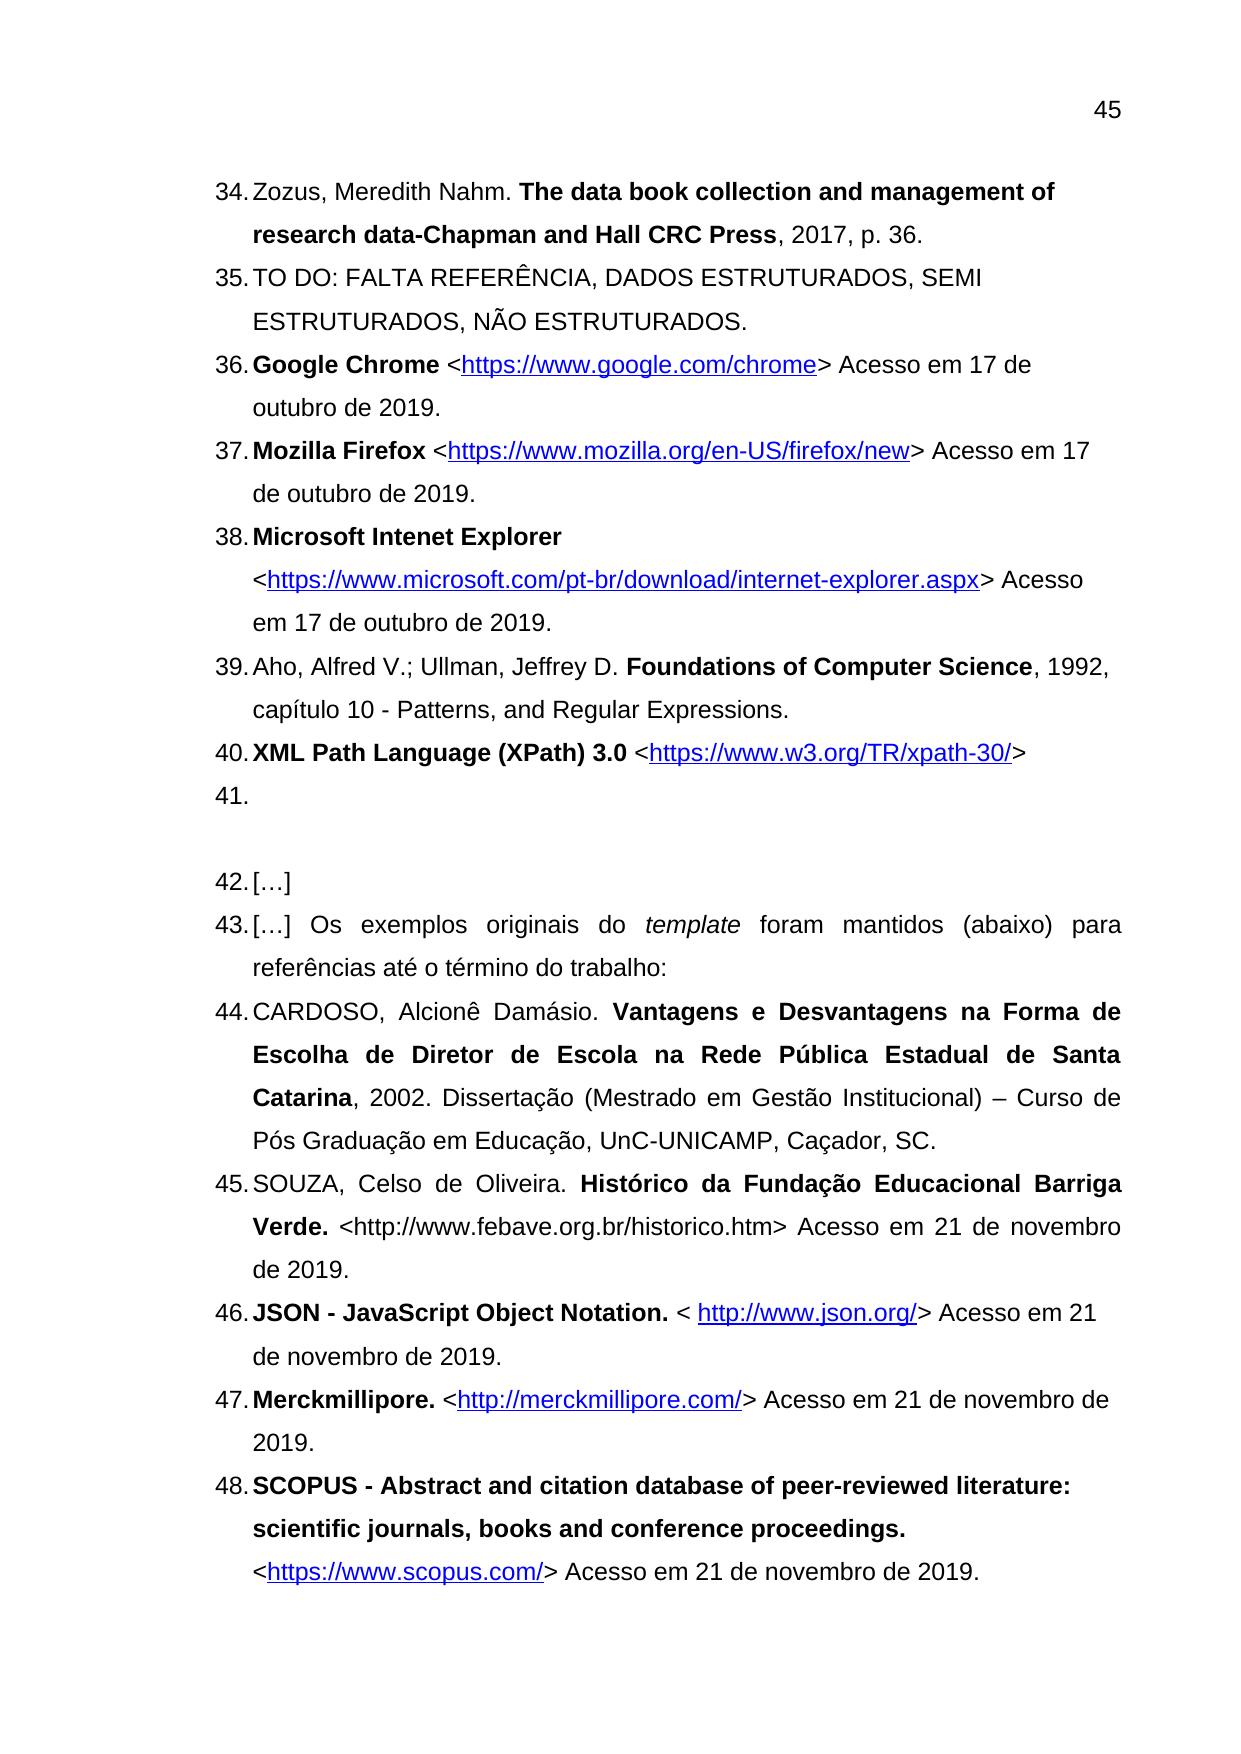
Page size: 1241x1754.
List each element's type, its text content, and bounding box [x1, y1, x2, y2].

list XML Path Language (XPath) 3.0 <https://www.w3.org/TR/xpath-30/> [215, 738, 1122, 767]
list JSON - JavaScript Object Notation. < http://www.json.org/> Acesso em 21 de novembro de 2019. [215, 1298, 1122, 1370]
list […] Os exemplos originais do template foram mantidos (abaixo) para referências até o término do trabalho: [215, 910, 1122, 982]
list Zozus, Meredith Nahm. The data book collection and management of research data-Chapman and Hall CRC Press, 2017, p. 36. [215, 177, 1122, 249]
list Google Chrome <https://www.google.com/chrome> Acesso em 17 de outubro de 2019. [215, 350, 1122, 422]
list […] [215, 867, 1122, 896]
list Microsoft Intenet Explorer <https://www.microsoft.com/pt-br/download/internet-explorer.aspx> Acesso em 17 de outubro de 2019. [215, 522, 1122, 637]
list Aho, Alfred V.; Ullman, Jeffrey D. Foundations of Computer Science, 1992, capítulo 10 - Patterns, and Regular Expressions. [215, 652, 1122, 723]
list Mozilla Firefox <https://www.mozilla.org/en-US/firefox/new> Acesso em 17 de outubro de 2019. [215, 436, 1122, 508]
list SCOPUS - Abstract and citation database of peer-reviewed literature: scientific journals, books and conference proceedings. <https://www.scopus.com/> Acesso em 21 de novembro de 2019. [215, 1471, 1122, 1586]
list TO DO: FALTA REFERÊNCIA, DADOS ESTRUTURADOS, SEMI ESTRUTURADOS, NÃO ESTRUTURADOS. [215, 263, 1122, 335]
list Merckmillipore. <http://merckmillipore.com/> Acesso em 21 de novembro de 2019. [215, 1385, 1122, 1457]
list CARDOSO, Alcionê Damásio. Vantagens e Desvantagens na Forma de Escolha de Diretor de Escola na Rede Pública Estadual de Santa Catarina, 2002. Dissertação (Mestrado em Gestão Institucional) – Curso de Pós Graduação em Educação, UnC-UNICAMP, Caçador, SC. [215, 997, 1122, 1155]
list SOUZA, Celso de Oliveira. Histórico da Fundação Educacional Barriga Verde. <http://www.febave.org.br/historico.htm> Acesso em 21 de novembro de 2019. [215, 1169, 1122, 1284]
